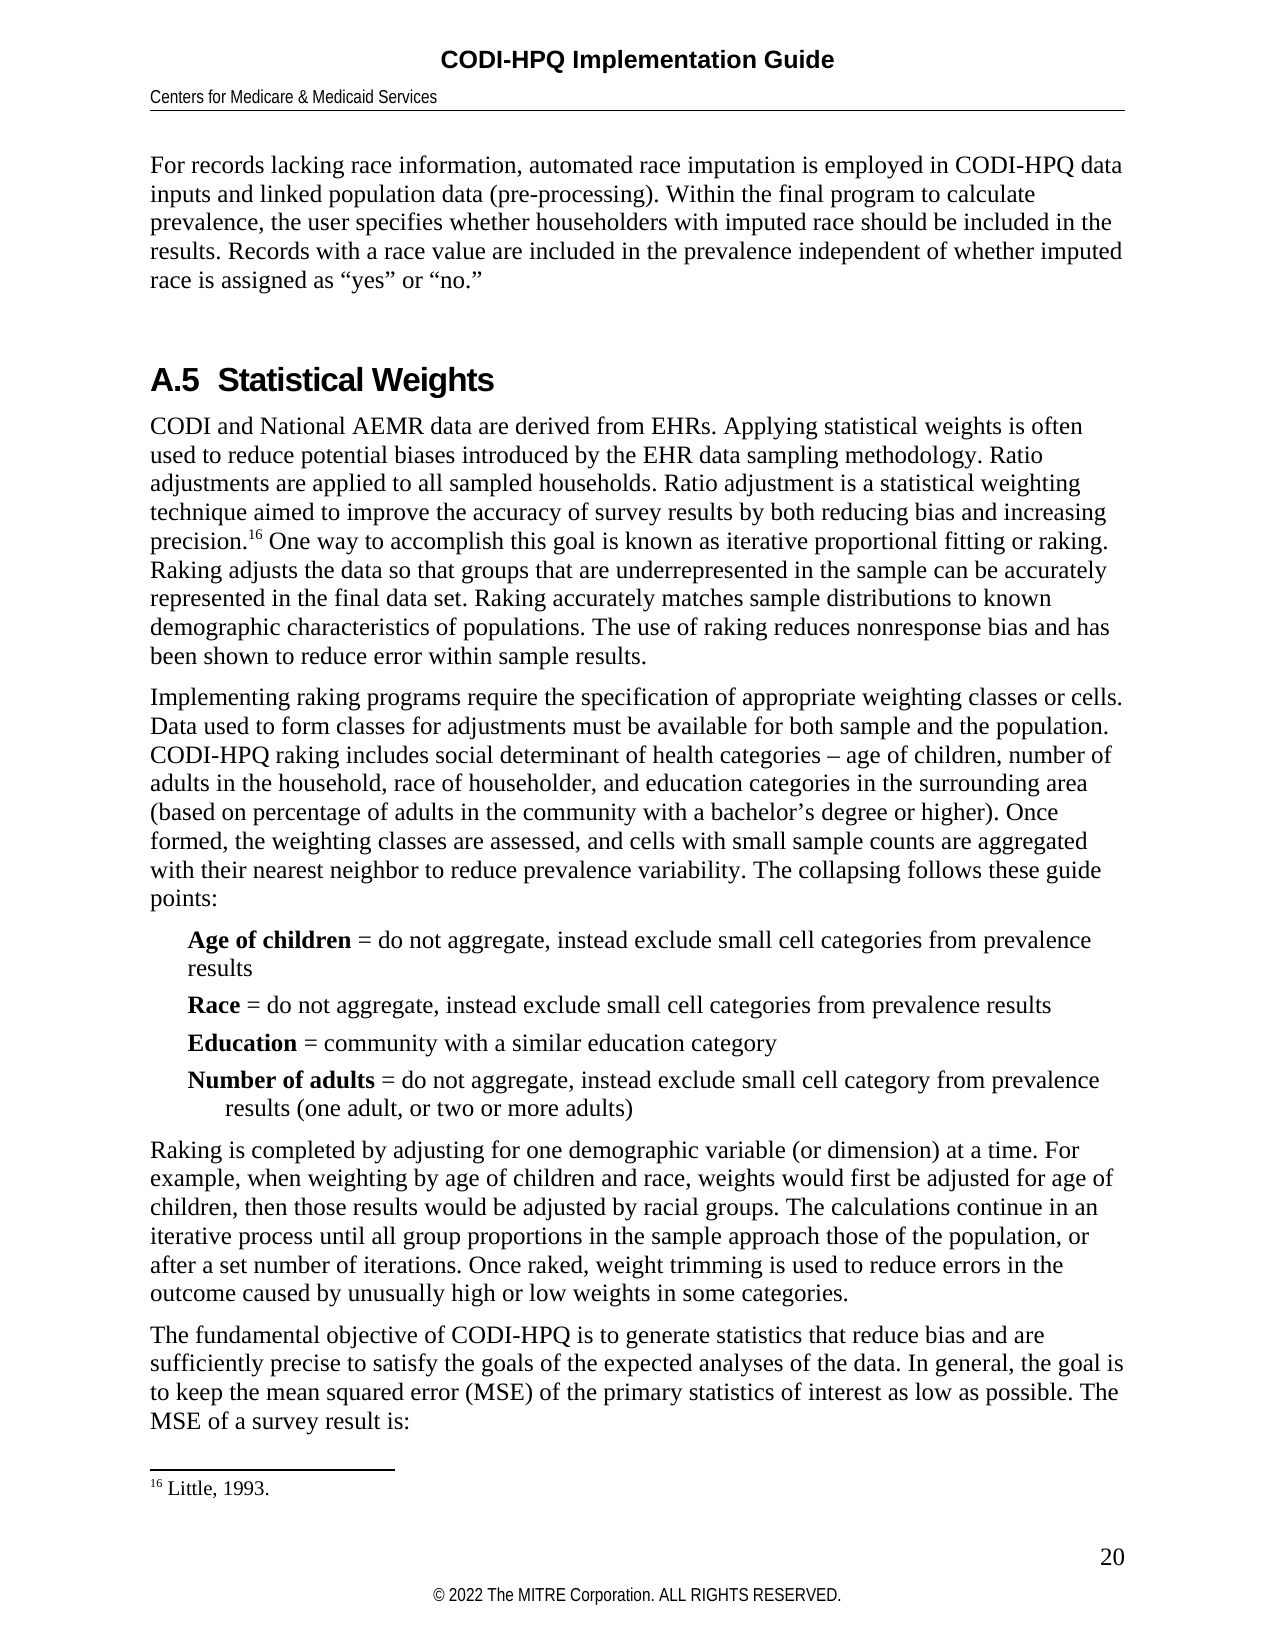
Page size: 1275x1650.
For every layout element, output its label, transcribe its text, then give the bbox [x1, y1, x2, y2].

text Number of adults = do not aggregate, instead exclude small cell category from prevalence results (one adult, or two or more adults) [187, 1065, 1125, 1122]
text CODI and National AEMR data are derived from EHRs. Applying statistical weights is often used to reduce potential biases introduced by the EHR data sampling methodology. Ratio adjustments are applied to all sampled households. Ratio adjustment is a statistical weighting technique aimed to improve the accuracy of survey results by both reducing bias and increasing precision. One way to accomplish this goal is known as iterative proportional fitting or raking. Raking adjusts the data so that groups that are underrepresented in the sample can be accurately represented in the final data set. Raking accurately matches sample distributions to known demographic characteristics of populations. The use of raking reduces nonresponse bias and has been shown to reduce error within sample results. [150, 411, 1125, 670]
text Age of children = do not aggregate, instead exclude small cell categories from prevalence results [187, 925, 1125, 982]
text Implementing raking programs require the specification of appropriate weighting classes or cells. Data used to form classes for adjustments must be available for both sample and the population. CODI-HPQ raking includes social determinant of health categories – age of children, number of adults in the household, race of householder, and education categories in the surrounding area (based on percentage of adults in the community with a bachelor’s degree or higher). Once formed, the weighting classes are assessed, and cells with small sample counts are aggregated with their nearest neighbor to reduce prevalence variability. The collapsing follows these guide points: [150, 682, 1125, 912]
subtitle Statistical Weights [150, 360, 1125, 398]
text Raking is completed by adjusting for one demographic variable (or dimension) at a time. For example, when weighting by age of children and race, weights would first be adjusted for age of children, then those results would be adjusted by racial groups. The calculations continue in an iterative process until all group proportions in the sample approach those of the population, or after a set number of iterations. Once raked, weight trimming is used to reduce errors in the outcome caused by unusually high or low weights in some categories. [150, 1135, 1125, 1307]
text Education = community with a similar education category [187, 1028, 1125, 1056]
text For records lacking race information, automated race imputation is employed in CODI-HPQ data inputs and linked population data (pre-processing). Within the final program to calculate prevalence, the user specifies whether householders with imputed race should be included in the results. Records with a race value are included in the prevalence independent of whether imputed race is assigned as “yes” or “no.” [150, 150, 1125, 294]
text Race = do not aggregate, instead exclude small cell categories from prevalence results [187, 991, 1125, 1019]
text The fundamental objective of CODI-HPQ is to generate statistics that reduce bias and are sufficiently precise to satisfy the goals of the expected analyses of the data. In general, the goal is to keep the mean squared error (MSE) of the primary statistics of interest as low as possible. The MSE of a survey result is: [150, 1320, 1125, 1435]
